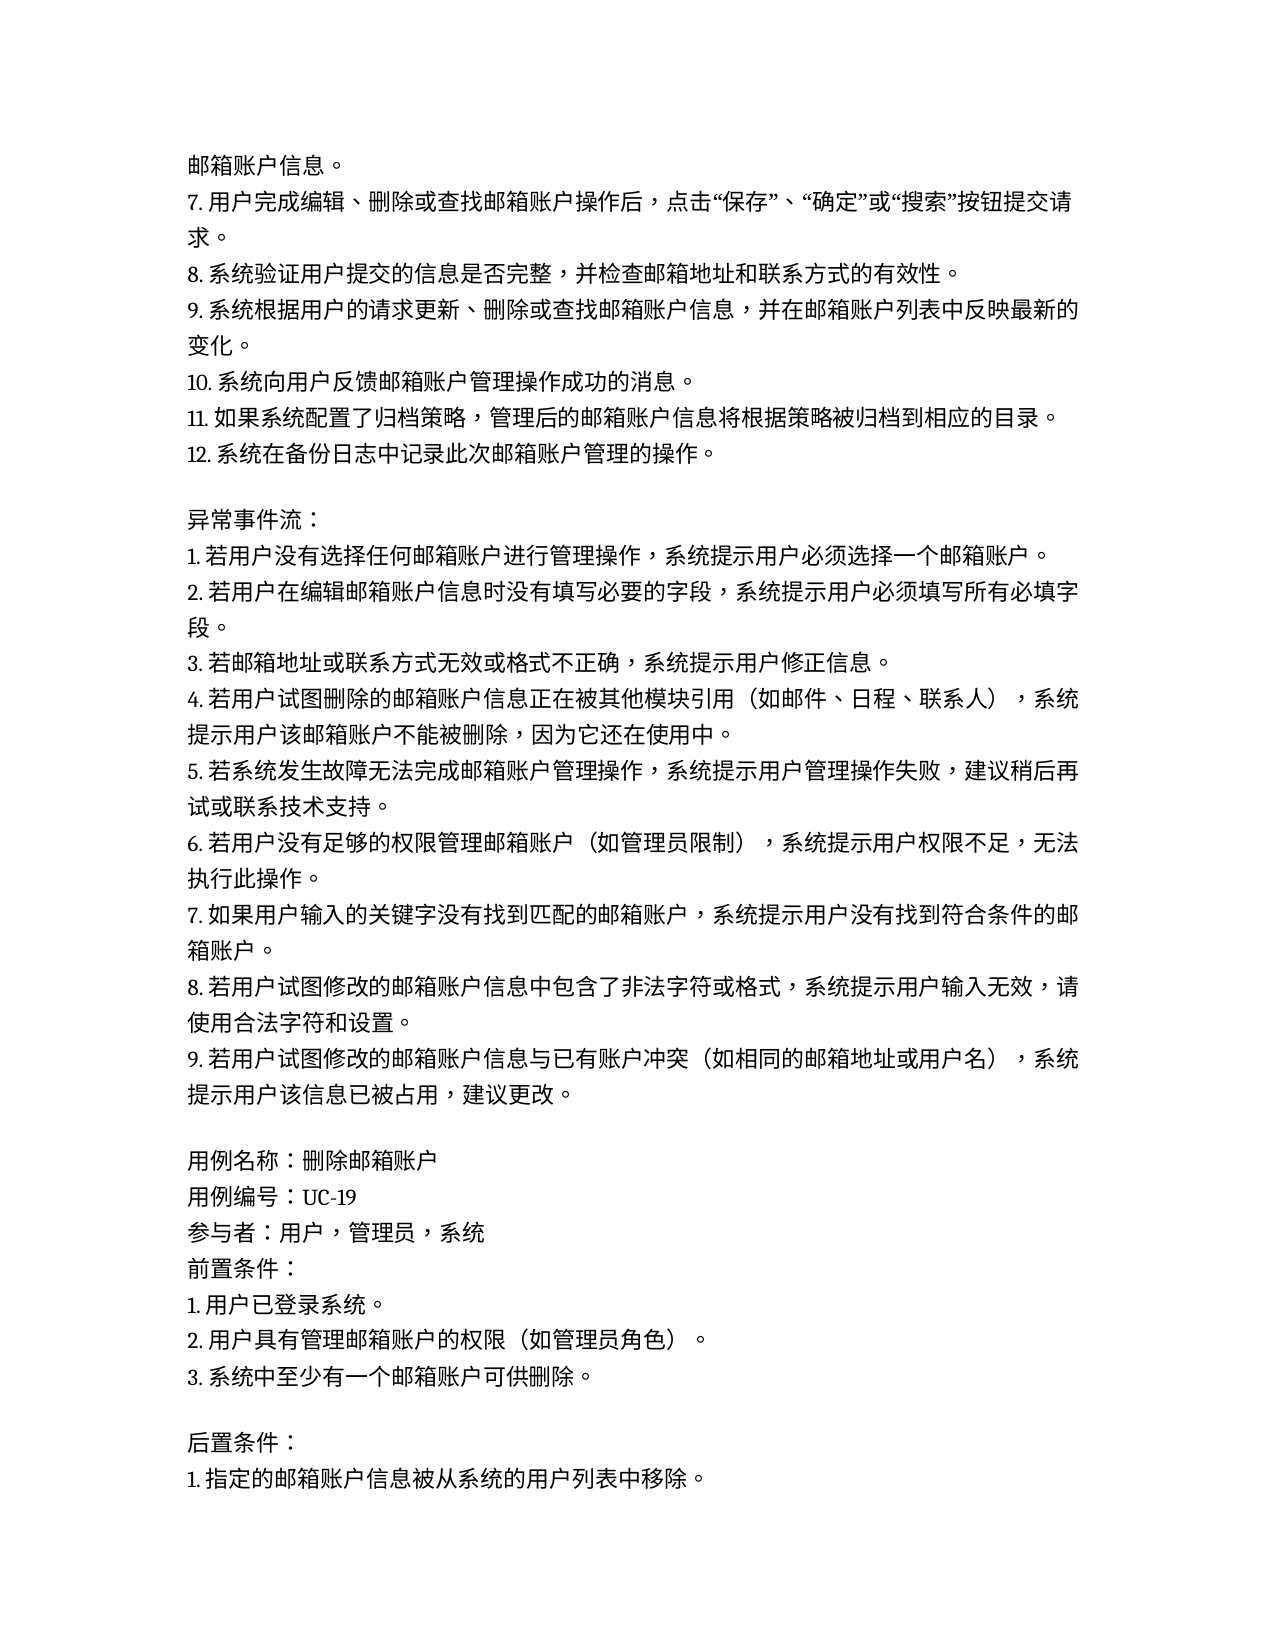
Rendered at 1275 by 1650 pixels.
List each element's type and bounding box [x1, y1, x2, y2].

text [187, 150, 1087, 1494]
